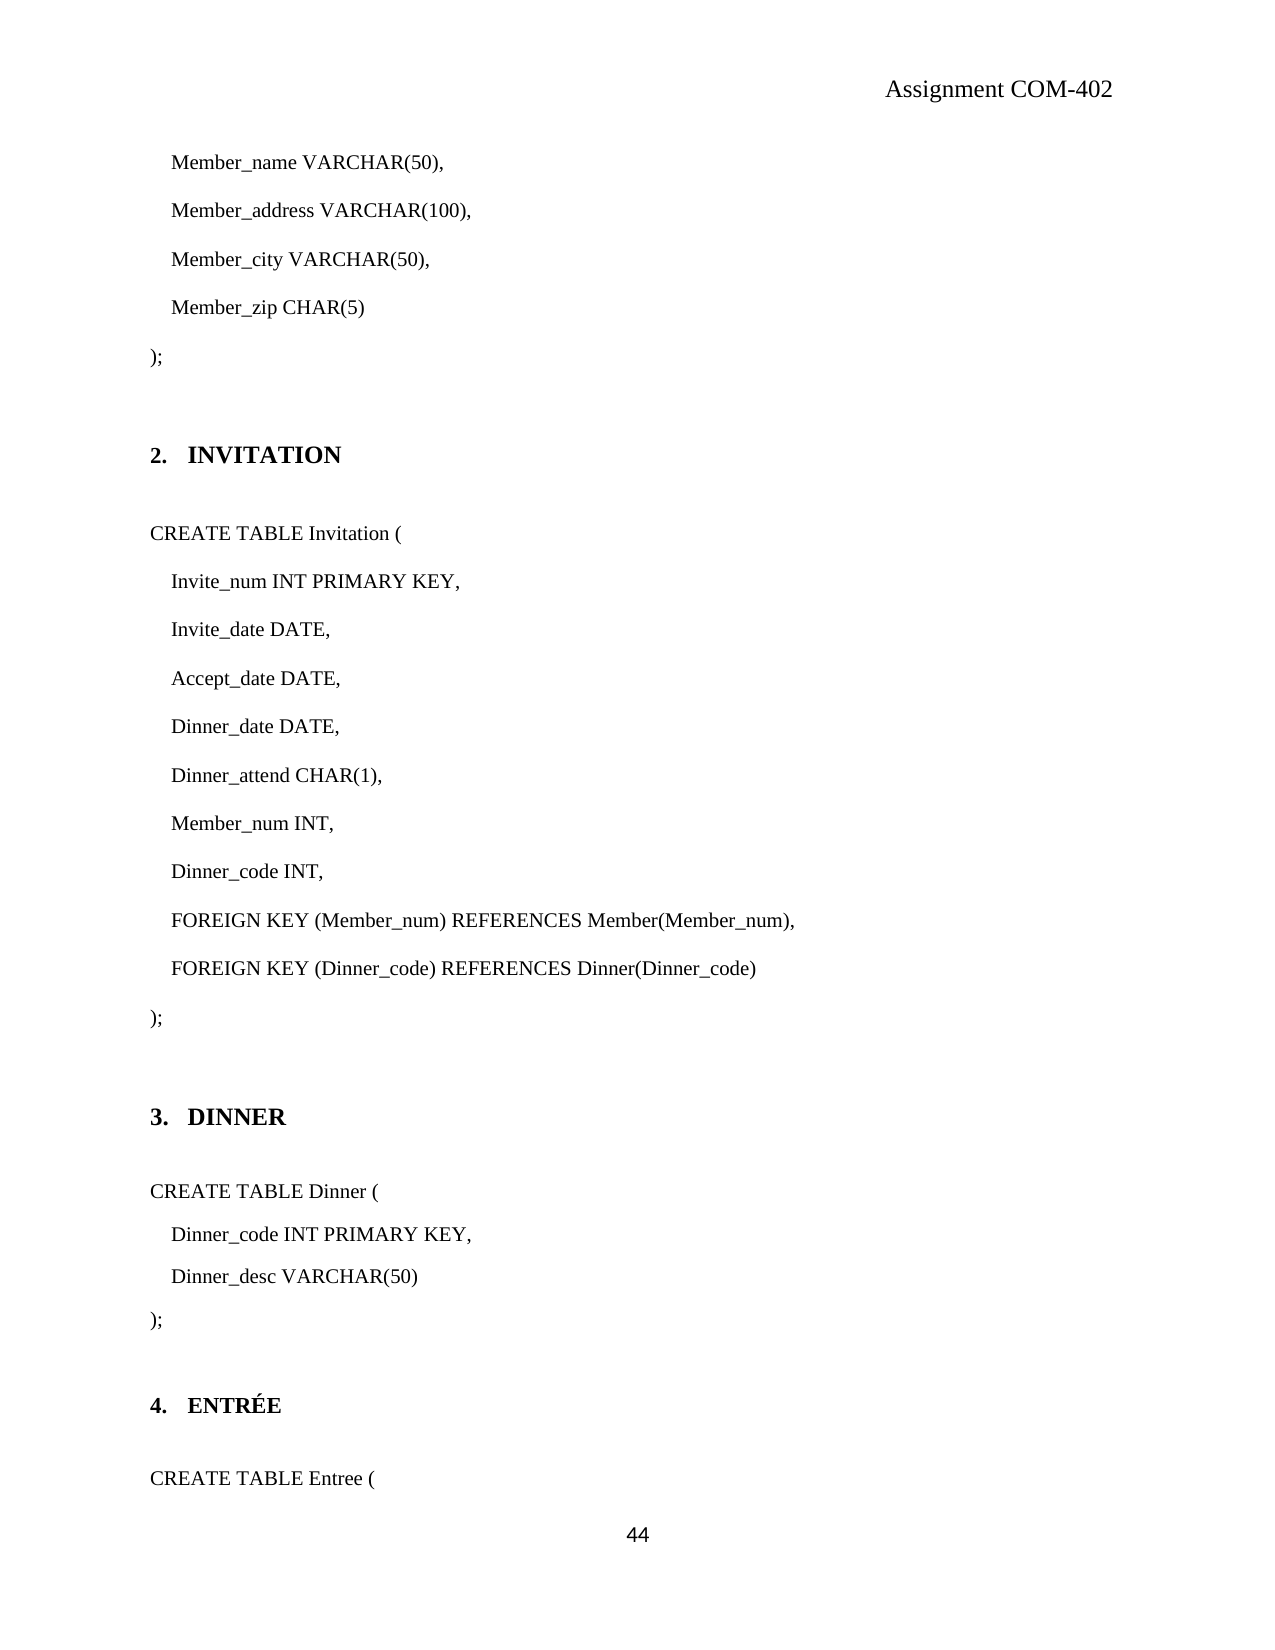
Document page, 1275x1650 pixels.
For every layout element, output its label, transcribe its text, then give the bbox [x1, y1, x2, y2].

text Dinner_code INT PRIMARY KEY, [150, 1221, 1125, 1246]
text Member_zip CHAR(5) [150, 295, 1125, 319]
text Invite_date DATE, [150, 617, 1125, 641]
text ); [150, 1307, 1125, 1331]
text Dinner_attend CHAR(1), [150, 763, 1125, 787]
text ); [150, 1005, 1125, 1029]
text ); [150, 344, 1125, 368]
text Member_address VARCHAR(100), [150, 198, 1125, 222]
text CREATE TABLE Invitation ( [150, 520, 1125, 544]
text Invite_num INT PRIMARY KEY, [150, 569, 1125, 593]
text CREATE TABLE Dinner ( [150, 1179, 1125, 1203]
text Dinner_date DATE, [150, 714, 1125, 738]
text Member_name VARCHAR(50), [150, 150, 1125, 174]
list INVITATION [150, 441, 1125, 469]
text CREATE TABLE Entree ( [150, 1465, 1125, 1489]
text Accept_date DATE, [150, 666, 1125, 690]
text Member_num INT, [150, 811, 1125, 835]
list DINNER [150, 1102, 1125, 1130]
text FOREIGN KEY (Dinner_code) REFERENCES Dinner(Dinner_code) [150, 956, 1125, 980]
text Dinner_code INT, [150, 859, 1125, 883]
text Dinner_desc VARCHAR(50) [150, 1264, 1125, 1288]
text Member_city VARCHAR(50), [150, 247, 1125, 271]
text FOREIGN KEY (Member_num) REFERENCES Member(Member_num), [150, 908, 1125, 932]
list ENTRÉE [150, 1392, 1125, 1418]
